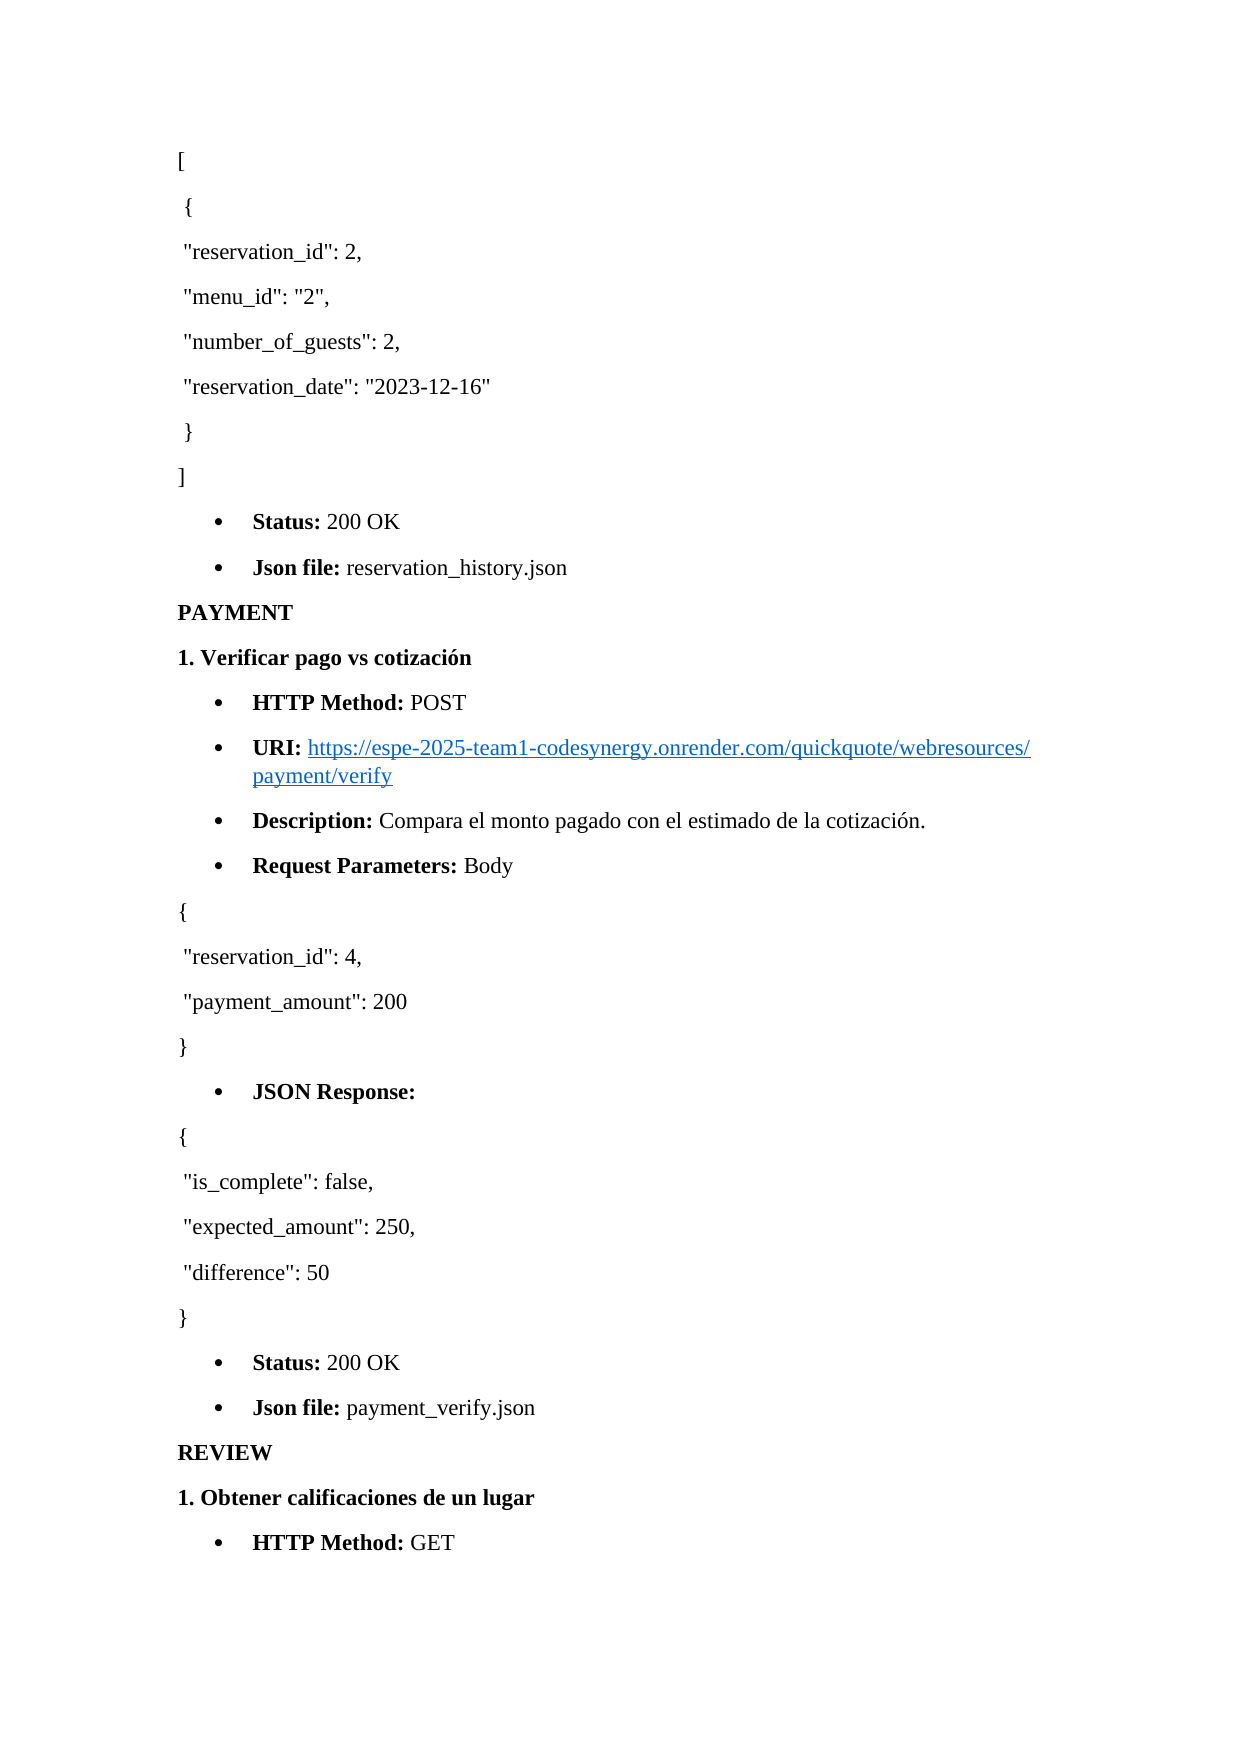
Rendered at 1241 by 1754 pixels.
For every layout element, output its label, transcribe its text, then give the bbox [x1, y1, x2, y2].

text { [177, 898, 1063, 924]
text } [177, 418, 1063, 444]
text 1. Obtener calificaciones de un lugar [177, 1484, 1063, 1510]
text PAYMENT [177, 599, 1063, 625]
text "reservation_id": 4, [177, 943, 1063, 969]
text REVIEW [177, 1439, 1063, 1465]
text { [177, 1123, 1063, 1149]
list HTTP Method: POST [215, 689, 1063, 715]
text "number_of_guests": 2, [177, 328, 1063, 354]
text "menu_id": "2", [177, 283, 1063, 309]
list Json file: reservation_history.json [215, 553, 1063, 580]
text ] [177, 463, 1063, 490]
list Status: 200 OK [215, 508, 1063, 535]
text "expected_amount": 250, [177, 1213, 1063, 1240]
text "is_complete": false, [177, 1168, 1063, 1195]
text "payment_amount": 200 [177, 988, 1063, 1014]
list Status: 200 OK [215, 1349, 1063, 1375]
text } [177, 1033, 1063, 1059]
text "reservation_date": "2023-12-16" [177, 373, 1063, 399]
list Description: Compara el monto pagado con el estimado de la cotización. [215, 807, 1063, 834]
list Request Parameters: Body [215, 853, 1063, 879]
text "reservation_id": 2, [177, 238, 1063, 264]
text { [177, 193, 1063, 219]
list JSON Response: [215, 1078, 1063, 1104]
list Json file: payment_verify.json [215, 1394, 1063, 1420]
text [ [177, 148, 1063, 174]
text 1. Verificar pago vs cotización [177, 644, 1063, 670]
text "difference": 50 [177, 1258, 1063, 1285]
text } [177, 1304, 1063, 1330]
list URI: https://espe-2025-team1-codesynergy.onrender.com/quickquote/webresources/payment/verify [215, 734, 1063, 789]
list HTTP Method: GET [215, 1529, 1063, 1556]
